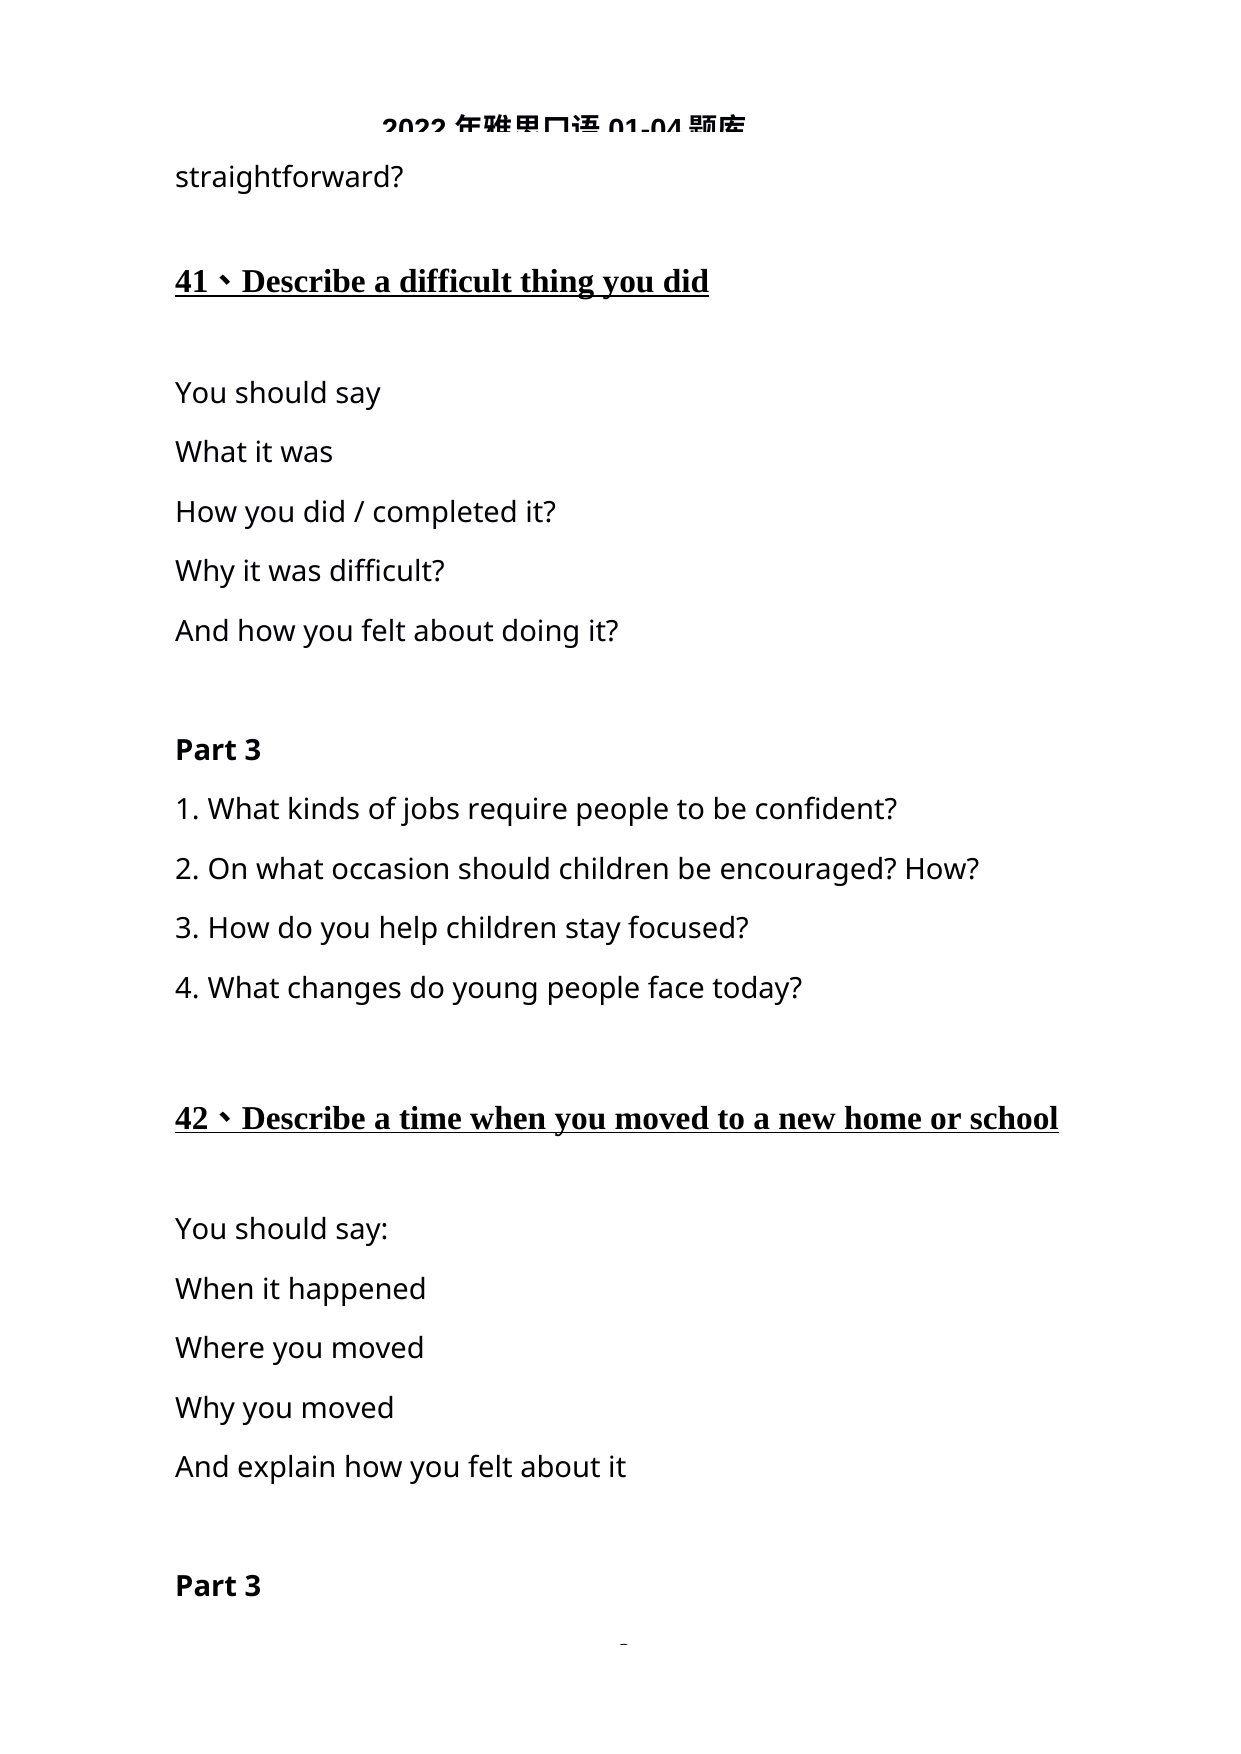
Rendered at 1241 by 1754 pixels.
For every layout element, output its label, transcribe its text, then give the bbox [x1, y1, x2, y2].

list What kinds of jobs require people to be confident? [175, 788, 1067, 828]
list Part 3 [175, 729, 1067, 769]
list Why it was difficult? [175, 551, 1067, 590]
list And how you felt about doing it? [175, 610, 1067, 650]
subtitle 42、Describe a time when you moved to a new home or school [175, 1098, 1067, 1137]
list And explain how you felt about it [175, 1447, 1067, 1486]
list How do you help children stay focused? [175, 907, 1067, 947]
list What it was [175, 432, 1067, 471]
list Where you moved [175, 1328, 1067, 1367]
list You should say [175, 372, 1067, 412]
list Part 3 [175, 1566, 1067, 1605]
list When it happened [175, 1268, 1067, 1308]
list Why you moved [175, 1387, 1067, 1427]
list You should say: [175, 1209, 1067, 1248]
list How you did / completed it? [175, 491, 1067, 531]
list On what occasion should children be encouraged? How? [175, 848, 1067, 888]
list What changes do young people face today? [175, 967, 1067, 1007]
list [175, 156, 1067, 196]
subtitle 41、Describe a difficult thing you did [175, 262, 1067, 300]
